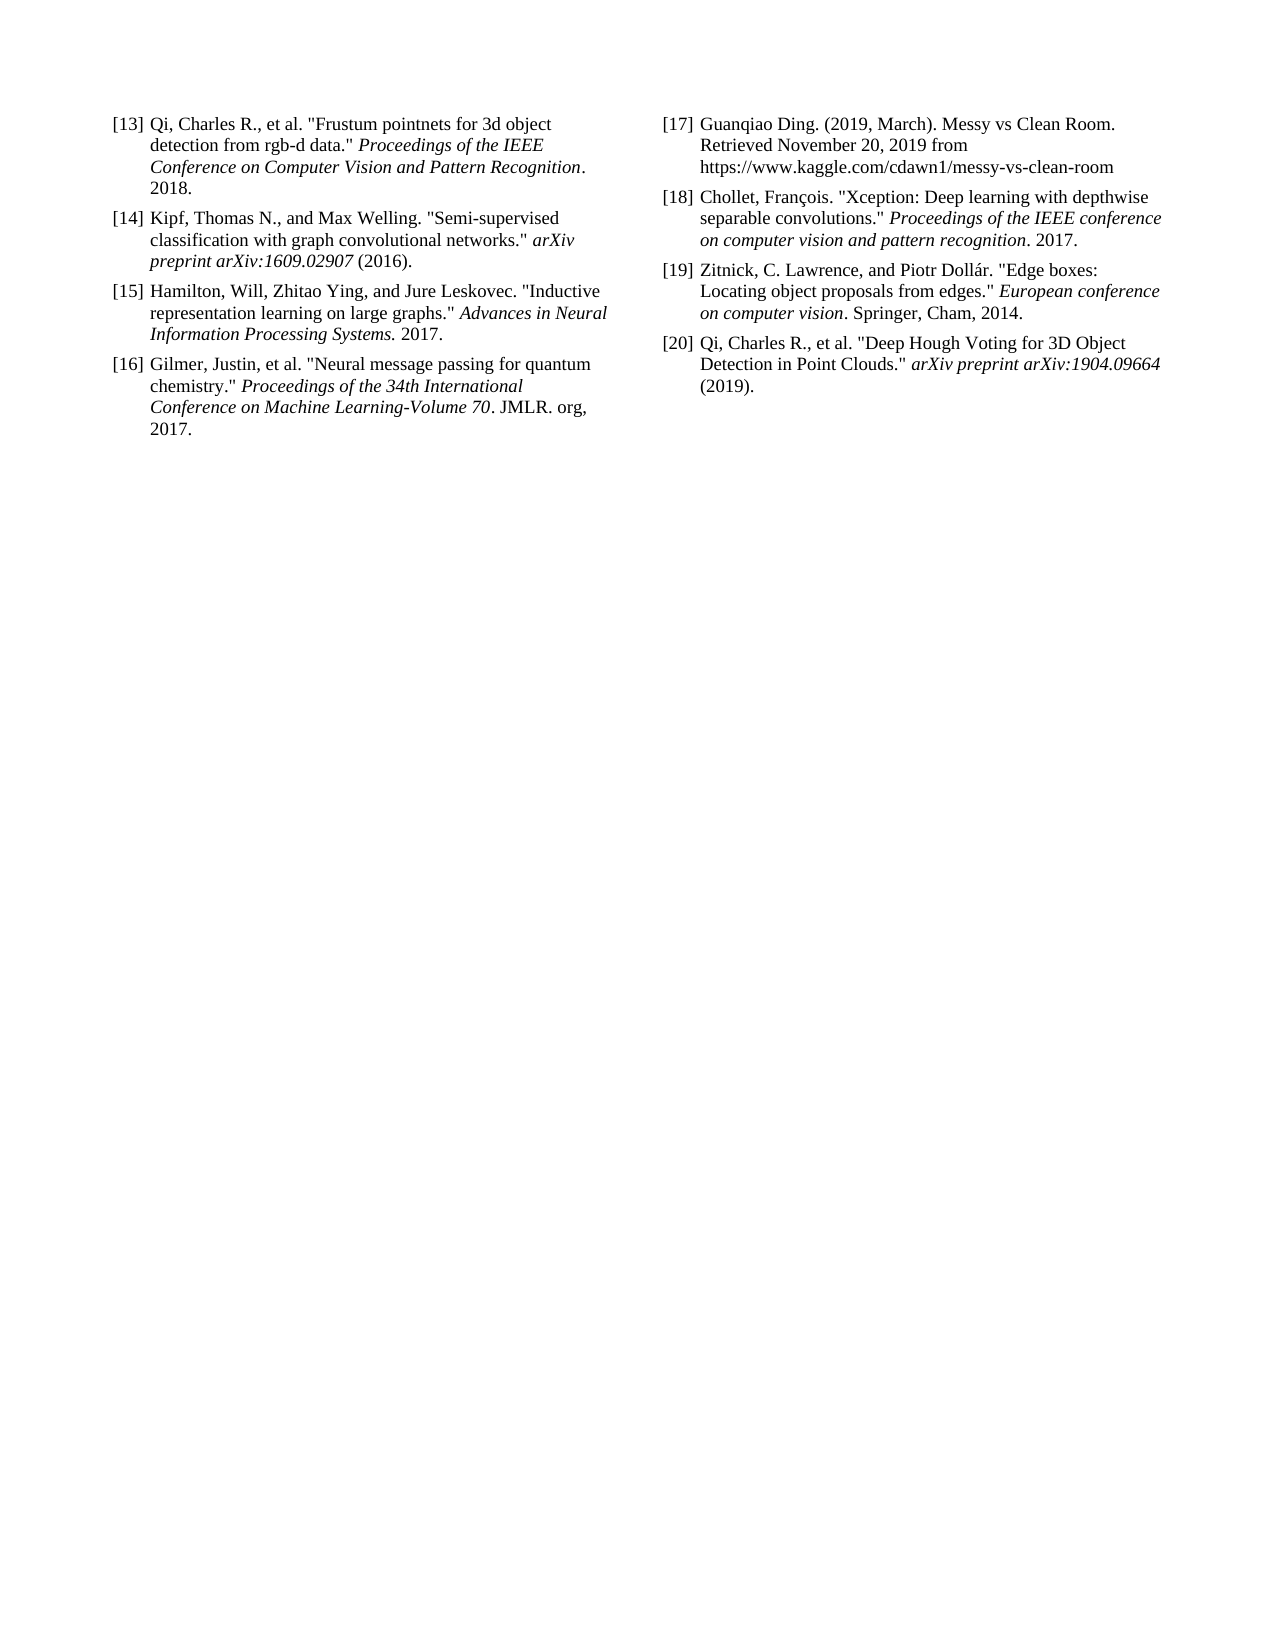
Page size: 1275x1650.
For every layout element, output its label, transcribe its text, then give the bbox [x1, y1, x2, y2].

text Zitnick, C. Lawrence, and Piotr Dollár. "Edge boxes: Locating object proposals from edges." European conference on computer vision. Springer, Cham, 2014. [662, 258, 1162, 323]
text Qi, Charles R., et al. "Frustum pointnets for 3d object detection from rgb-d data." Proceedings of the IEEE Conference on Computer Vision and Pattern Recognition. 2018. [112, 112, 613, 199]
text Qi, Charles R., et al. "Deep Hough Voting for 3D Object Detection in Point Clouds." arXiv preprint arXiv:1904.09664 (2019). [662, 332, 1162, 396]
text Gilmer, Justin, et al. "Neural message passing for quantum chemistry." Proceedings of the 34th International Conference on Machine Learning-Volume 70. JMLR. org, 2017. [112, 353, 613, 439]
text Hamilton, Will, Zhitao Ying, and Jure Leskovec. "Inductive representation learning on large graphs." Advances in Neural Information Processing Systems. 2017. [112, 280, 613, 345]
text Chollet, François. "Xception: Deep learning with depthwise separable convolutions." Proceedings of the IEEE conference on computer vision and pattern recognition. 2017. [662, 186, 1162, 250]
text Kipf, Thomas N., and Max Welling. "Semi-supervised classification with graph convolutional networks." arXiv preprint arXiv:1609.02907 (2016). [112, 207, 613, 272]
text Guanqiao Ding. (2019, March). Messy vs Clean Room. Retrieved November 20, 2019 from https://www.kaggle.com/cdawn1/messy-vs-clean-room [662, 112, 1162, 177]
